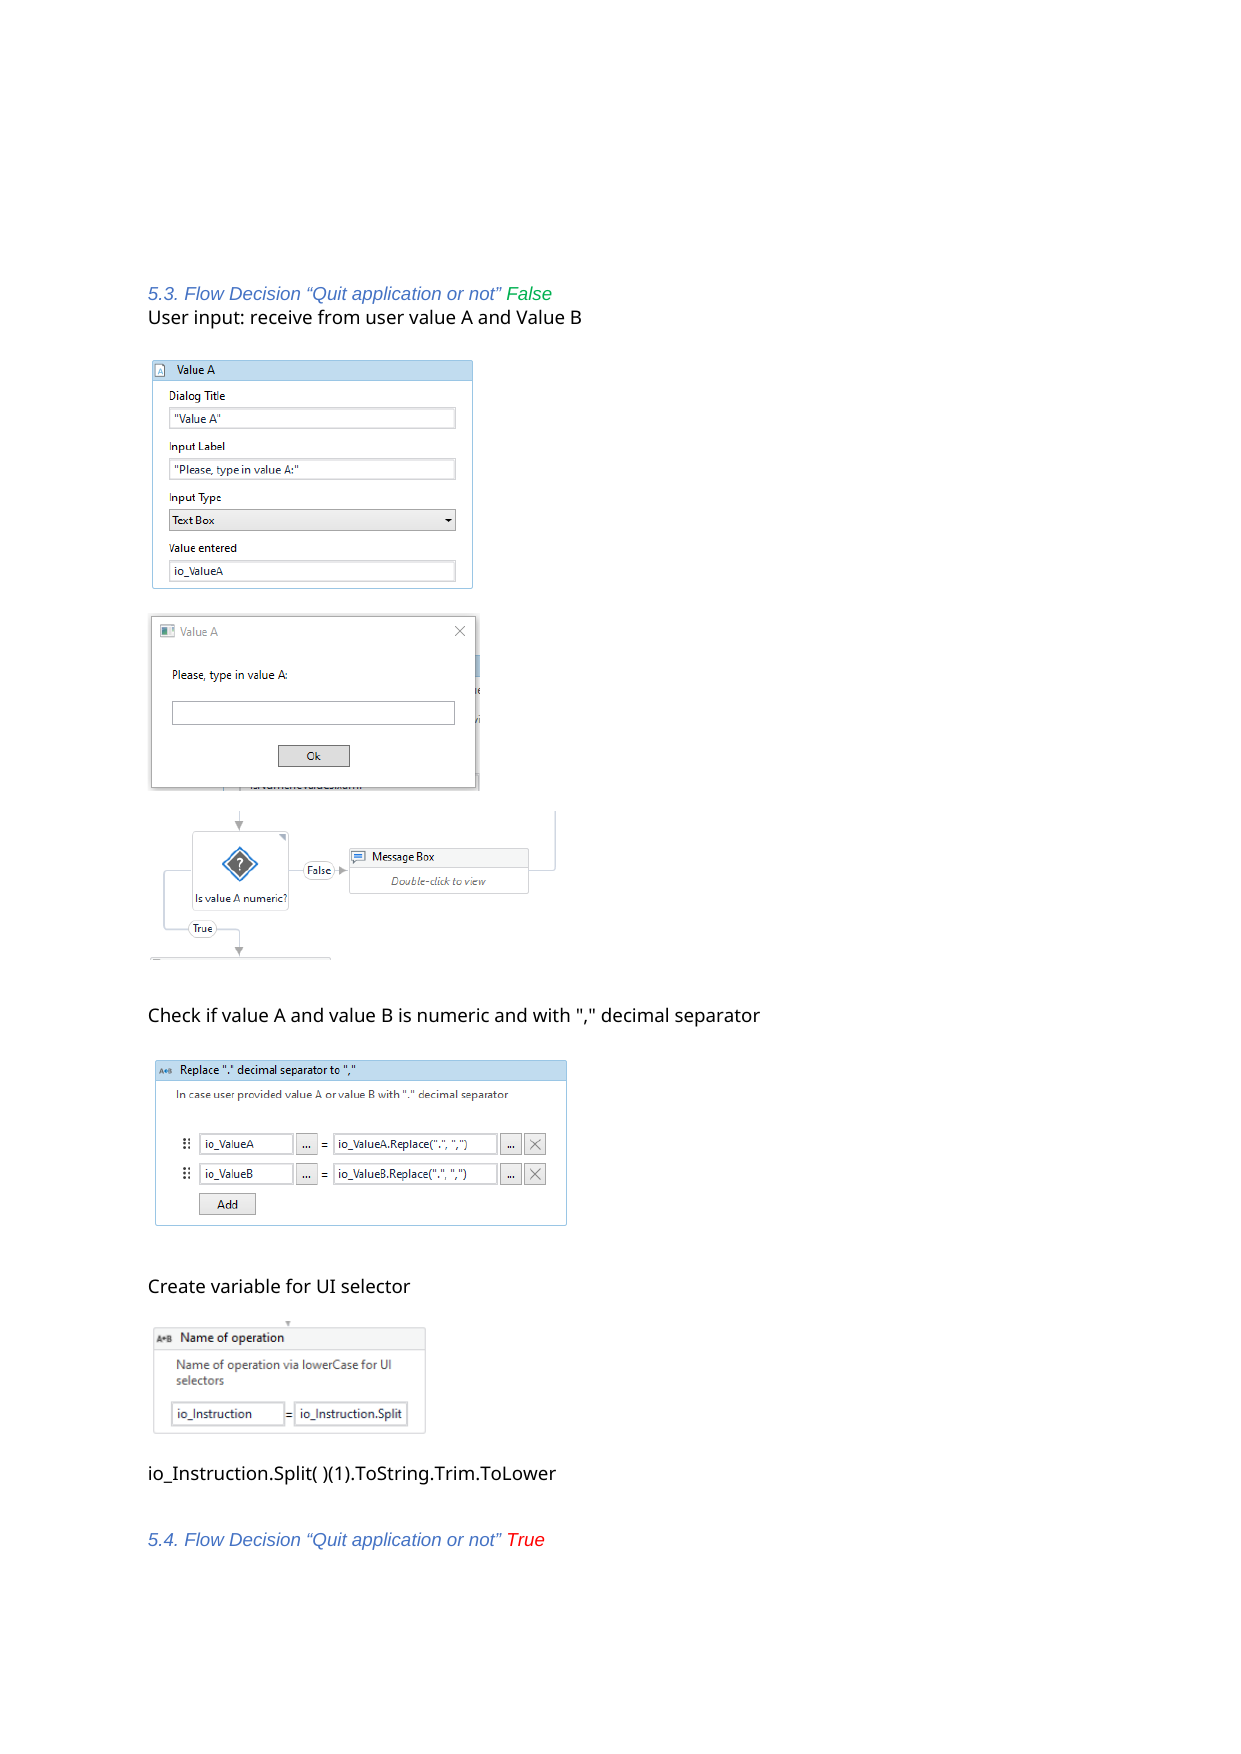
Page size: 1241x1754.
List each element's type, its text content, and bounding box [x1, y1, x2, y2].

text io_Instruction.Split( )(1).ToString.Trim.ToLower [148, 1461, 1152, 1486]
text Create variable for UI selector [148, 1274, 1152, 1299]
picture [147, 811, 573, 960]
picture [147, 355, 477, 592]
text 5.4. Flow Decision “Quit application or not” True [148, 1529, 1152, 1551]
picture [147, 1053, 573, 1231]
text Check if value A and value B is numeric and with "," decimal separator [148, 1002, 1152, 1028]
text 5.3. Flow Decision “Quit application or not” False [148, 283, 1152, 304]
picture [147, 613, 480, 791]
picture [147, 1321, 431, 1439]
text User input: receive from user value A and Value B [148, 304, 1152, 330]
